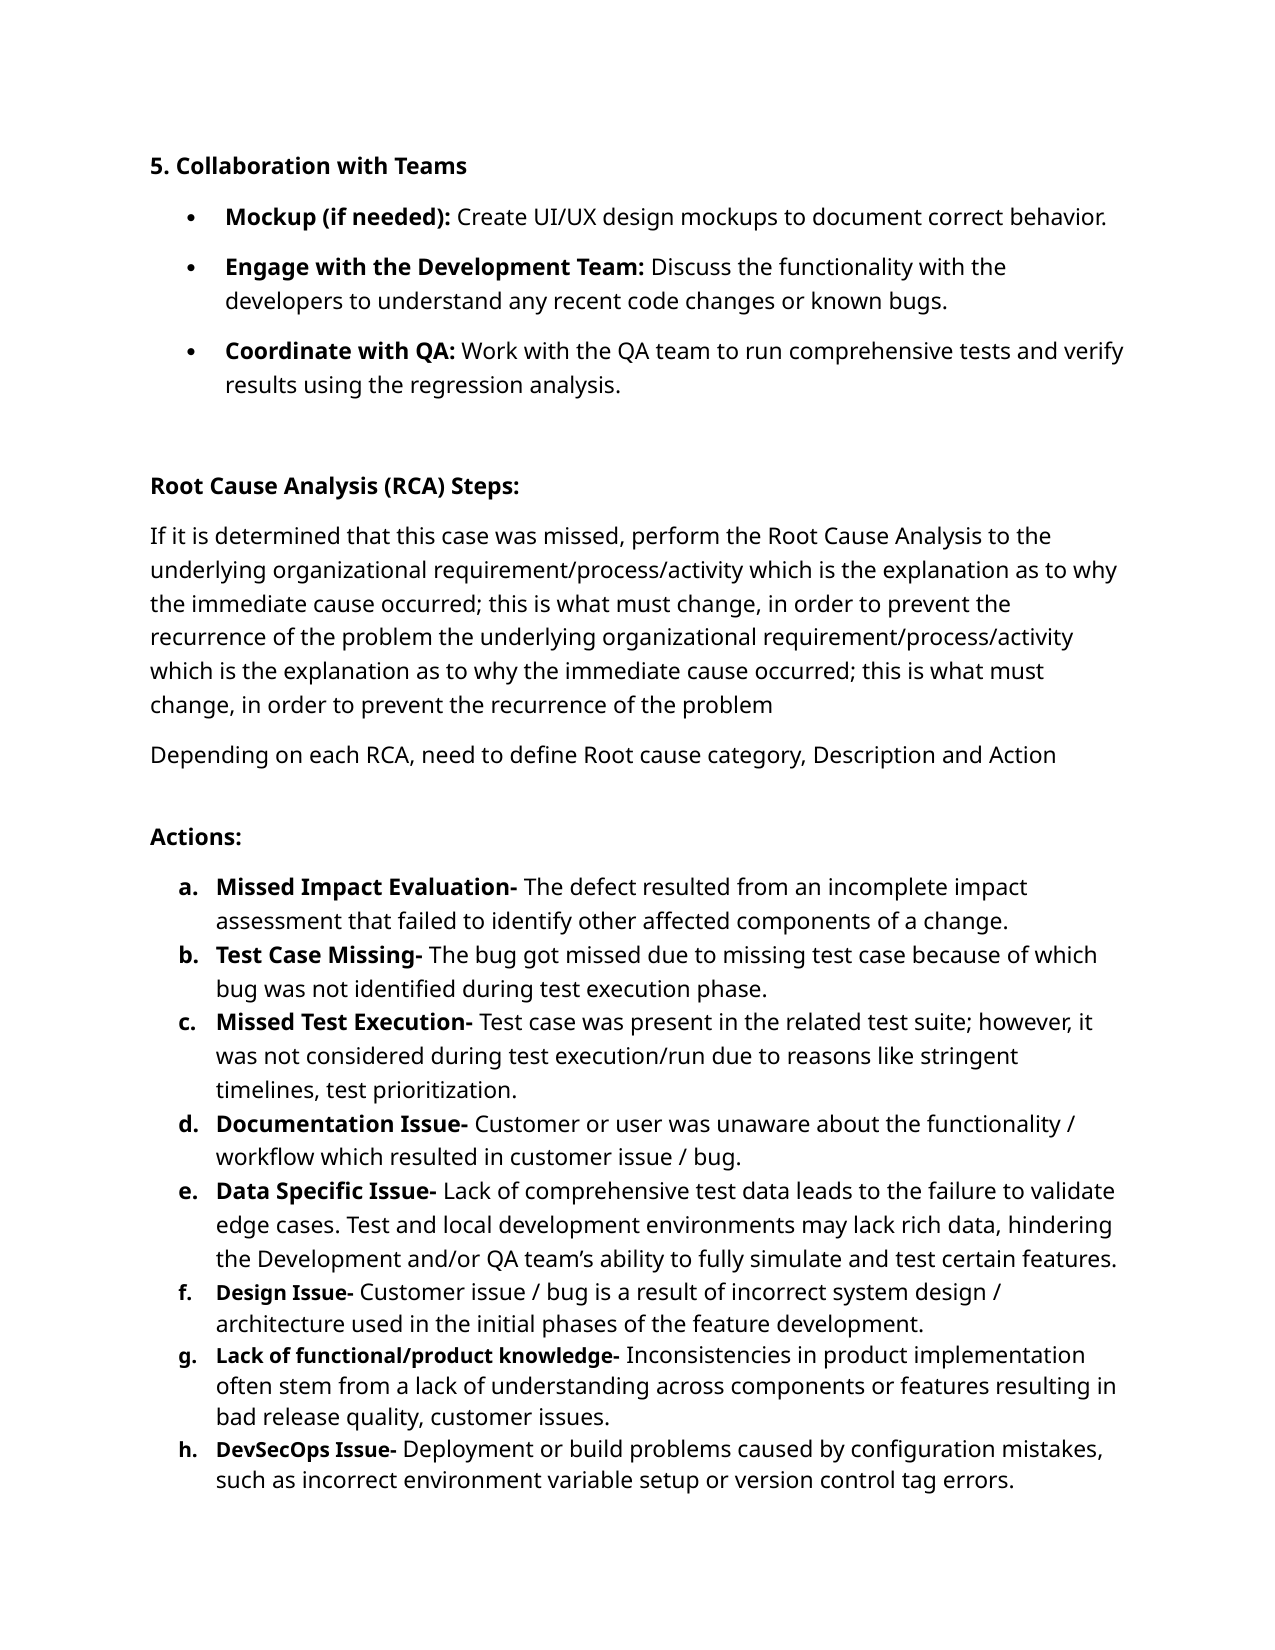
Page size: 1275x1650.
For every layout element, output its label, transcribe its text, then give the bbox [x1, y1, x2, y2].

list Engage with the Development Team: Discuss the functionality with the developers to understand any recent code changes or known bugs. [187, 251, 1125, 316]
list Coordinate with QA: Work with the QA team to run comprehensive tests and verify results using the regression analysis. [187, 335, 1125, 400]
text 5. Collaboration with Teams [150, 150, 1125, 181]
list Missed Test Execution- Test case was present in the related test suite; however, it was not considered during test execution/run due to reasons like stringent timelines, test prioritization. [178, 1006, 1125, 1105]
list Data Specific Issue- Lack of comprehensive test data leads to the failure to validate edge cases. Test and local development environments may lack rich data, hindering the Development and/or QA team’s ability to fully simulate and test certain features. [178, 1175, 1125, 1274]
text If it is determined that this case was missed, perform the Root Cause Analysis to the underlying organizational requirement/process/activity which is the explanation as to why the immediate cause occurred; this is what must change, in order to prevent the recurrence of the problem the underlying organizational requirement/process/activity which is the explanation as to why the immediate cause occurred; this is what must change, in order to prevent the recurrence of the problem [150, 520, 1125, 720]
text Depending on each RCA, need to define Root cause category, Description and Action [150, 739, 1125, 770]
list Design Issue- Customer issue / bug is a result of incorrect system design / architecture used in the initial phases of the feature development. [178, 1276, 1125, 1339]
list Documentation Issue- Customer or user was unaware about the functionality / workflow which resulted in customer issue / bug. [178, 1107, 1125, 1172]
list Test Case Missing- The bug got missed due to missing test case because of which bug was not identified during test execution phase. [178, 939, 1125, 1004]
list DevSecOps Issue- Deployment or build problems caused by configuration mistakes, such as incorrect environment variable setup or version control tag errors. [178, 1432, 1125, 1495]
list Lack of functional/product knowledge- Inconsistencies in product implementation often stem from a lack of understanding across components or features resulting in bad release quality, customer issues. [178, 1339, 1125, 1432]
list Mockup (if needed): Create UI/UX design mockups to document correct behavior. [187, 200, 1125, 232]
text Root Cause Analysis (RCA) Steps: [150, 469, 1125, 501]
list Missed Impact Evaluation- The defect resulted from an incomplete impact assessment that failed to identify other affected components of a change. [178, 871, 1125, 936]
text Actions: [150, 821, 1125, 852]
